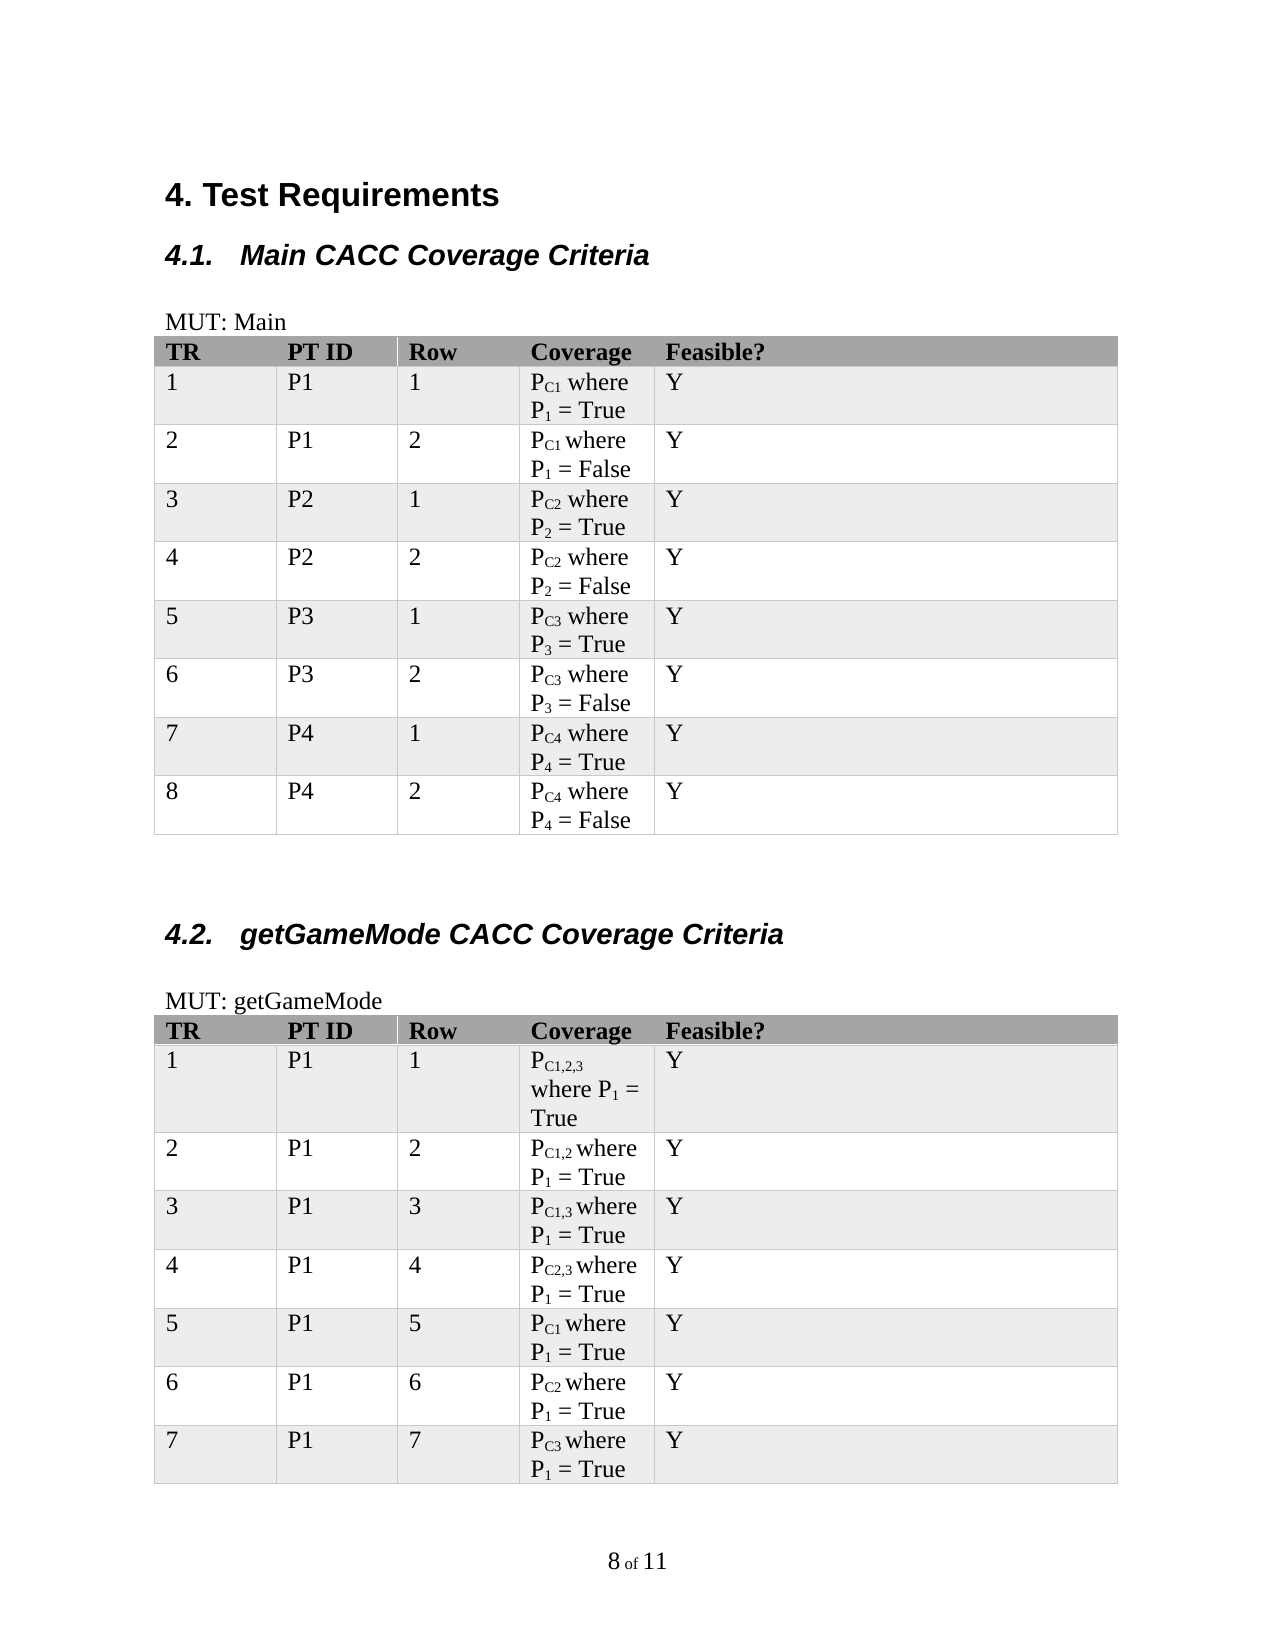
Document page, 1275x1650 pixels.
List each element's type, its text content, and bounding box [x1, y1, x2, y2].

table_cell 1 [398, 1046, 519, 1132]
table_cell 7 [155, 718, 276, 775]
table_cell P1 [277, 1426, 397, 1483]
table_cell 3 [398, 1191, 519, 1249]
table_cell PC1,2,3 where P1 = True [520, 1046, 654, 1132]
table_header Feasible? [654, 337, 1117, 366]
table_header PT ID [276, 1016, 397, 1044]
subtitle 4.2. getGameMode CACC Coverage Criteria [165, 917, 1110, 951]
table_cell Y [655, 1191, 1117, 1249]
text MUT: Main [165, 307, 1110, 336]
subtitle Test Requirements [165, 175, 1110, 213]
table_cell PC2,3 where P1 = True [520, 1250, 654, 1307]
table_cell 1 [155, 367, 276, 424]
table_cell P1 [277, 1367, 397, 1424]
table_cell 7 [155, 1426, 276, 1483]
table_cell PC1,3 where P1 = True [520, 1191, 654, 1249]
text MUT: getGameMode [165, 986, 1110, 1015]
table_cell P1 [277, 1191, 397, 1249]
table_cell 4 [155, 542, 276, 600]
table_header Coverage [519, 337, 654, 366]
table_cell 2 [155, 1133, 276, 1190]
table_cell 1 [398, 484, 519, 541]
table_cell 4 [398, 1250, 519, 1307]
table_cell 2 [398, 659, 519, 717]
table_header TR [155, 1016, 276, 1044]
table_cell Y [655, 601, 1117, 658]
table_header Coverage [519, 1016, 654, 1044]
table_cell P4 [277, 776, 397, 834]
table_cell Y [655, 367, 1117, 424]
table_cell Y [655, 1133, 1117, 1190]
table_cell Y [655, 776, 1117, 834]
table_cell 2 [398, 776, 519, 834]
table_cell 2 [398, 1133, 519, 1190]
table_cell Y [655, 425, 1117, 483]
table_cell Y [655, 1046, 1117, 1132]
table_cell 2 [398, 542, 519, 600]
table_cell P2 [277, 542, 397, 600]
table_cell 8 [155, 776, 276, 834]
table_cell 2 [398, 425, 519, 483]
table_cell PC2 where P2 = True [520, 484, 654, 541]
table_cell P1 [277, 367, 397, 424]
table_cell PC3 where P3 = False [520, 659, 654, 717]
table_cell 6 [155, 1367, 276, 1424]
table_cell P4 [277, 718, 397, 775]
table_cell Y [655, 1309, 1117, 1366]
table_cell 1 [398, 367, 519, 424]
table_cell 3 [155, 484, 276, 541]
table_cell Y [655, 1426, 1117, 1483]
table_cell P1 [277, 1250, 397, 1307]
table_cell Y [655, 1250, 1117, 1307]
table_cell P3 [277, 659, 397, 717]
table_cell PC3 where P3 = True [520, 601, 654, 658]
table_header Row [398, 337, 519, 366]
table_cell 2 [155, 425, 276, 483]
table_cell 6 [155, 659, 276, 717]
table_cell P1 [277, 425, 397, 483]
table_header TR [155, 337, 276, 366]
table_header Feasible? [654, 1016, 1117, 1044]
table_cell PC4 where P4 = False [520, 776, 654, 834]
table_cell PC4 where P4 = True [520, 718, 654, 775]
table_cell PC2 where P2 = False [520, 542, 654, 600]
table_cell 3 [155, 1191, 276, 1249]
table_cell P1 [277, 1046, 397, 1132]
table_cell 4 [155, 1250, 276, 1307]
table_cell P1 [277, 1309, 397, 1366]
table_cell 5 [155, 1309, 276, 1366]
table_cell 5 [398, 1309, 519, 1366]
table_cell PC1 where P1 = False [520, 425, 654, 483]
table_cell P1 [277, 1133, 397, 1190]
table_cell 5 [155, 601, 276, 658]
table_cell 7 [398, 1426, 519, 1483]
table_cell PC1,2 where P1 = True [520, 1133, 654, 1190]
table_cell Y [655, 659, 1117, 717]
table_cell 1 [398, 718, 519, 775]
table_cell PC1 where P1 = True [520, 367, 654, 424]
table_cell Y [655, 718, 1117, 775]
table_cell 6 [398, 1367, 519, 1424]
table_header Row [398, 1016, 519, 1044]
table_cell PC2 where P1 = True [520, 1367, 654, 1424]
table_cell Y [655, 542, 1117, 600]
subtitle Main CACC Coverage Criteria [165, 238, 1110, 272]
table_cell Y [655, 484, 1117, 541]
table_cell 1 [155, 1046, 276, 1132]
table_cell 1 [398, 601, 519, 658]
table_cell P2 [277, 484, 397, 541]
table_cell PC3 where P1 = True [520, 1426, 654, 1483]
table_header PT ID [276, 337, 397, 366]
table_cell P3 [277, 601, 397, 658]
table_cell Y [655, 1367, 1117, 1424]
table_cell PC1 where P1 = True [520, 1309, 654, 1366]
